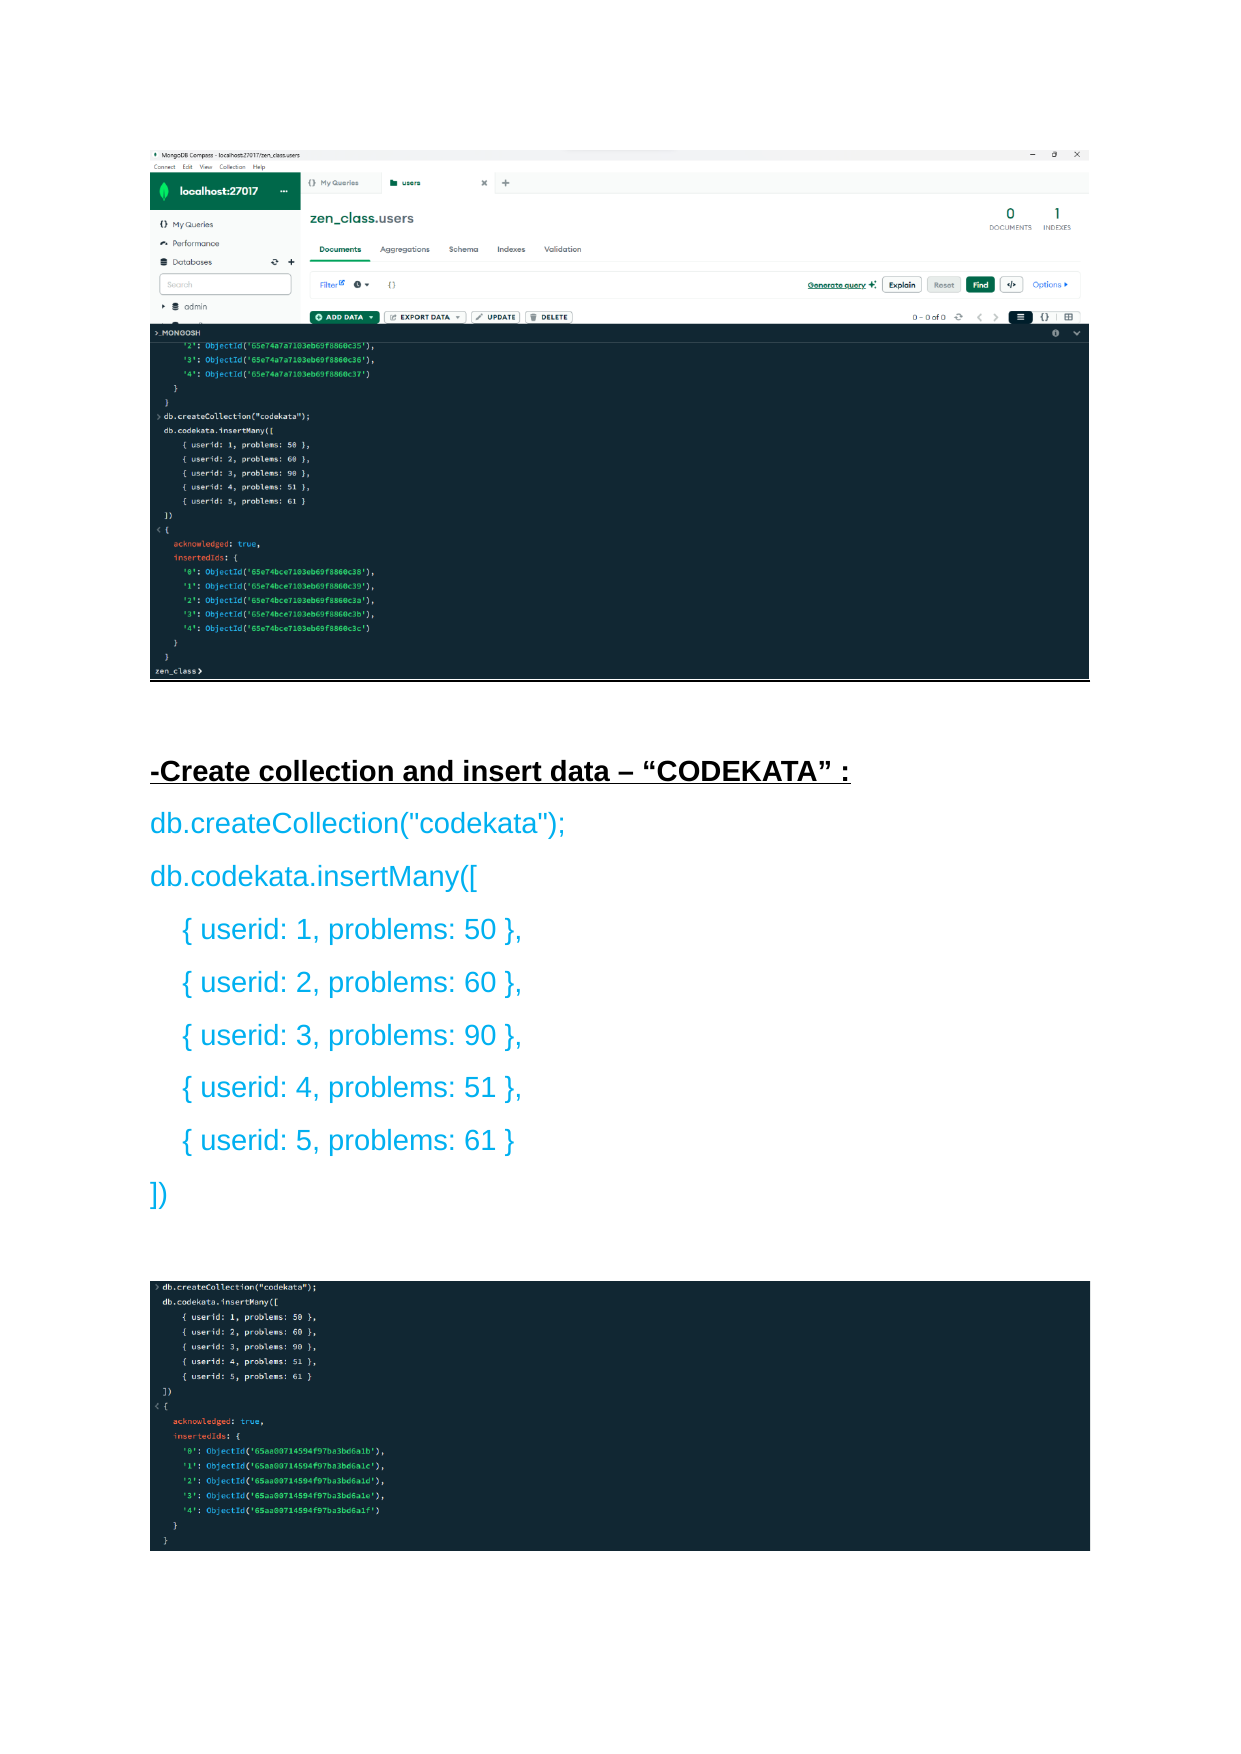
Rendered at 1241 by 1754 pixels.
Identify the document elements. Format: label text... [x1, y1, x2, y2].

text { userid: 5, problems: 61 } [150, 1123, 1090, 1157]
text ]) [150, 1176, 1090, 1209]
text { userid: 3, problems: 90 }, [150, 1018, 1090, 1051]
text db.createCollection("codekata"); [150, 806, 1090, 840]
text { userid: 4, problems: 51 }, [150, 1070, 1090, 1104]
picture [150, 1281, 1091, 1551]
text { userid: 1, problems: 50 }, [150, 912, 1090, 946]
text -Create collection and insert data – “CODEKATA” : [150, 753, 1090, 787]
text { userid: 2, problems: 60 }, [150, 965, 1090, 998]
text db.codekata.insertMany([ [150, 859, 1090, 893]
picture [150, 150, 1089, 679]
